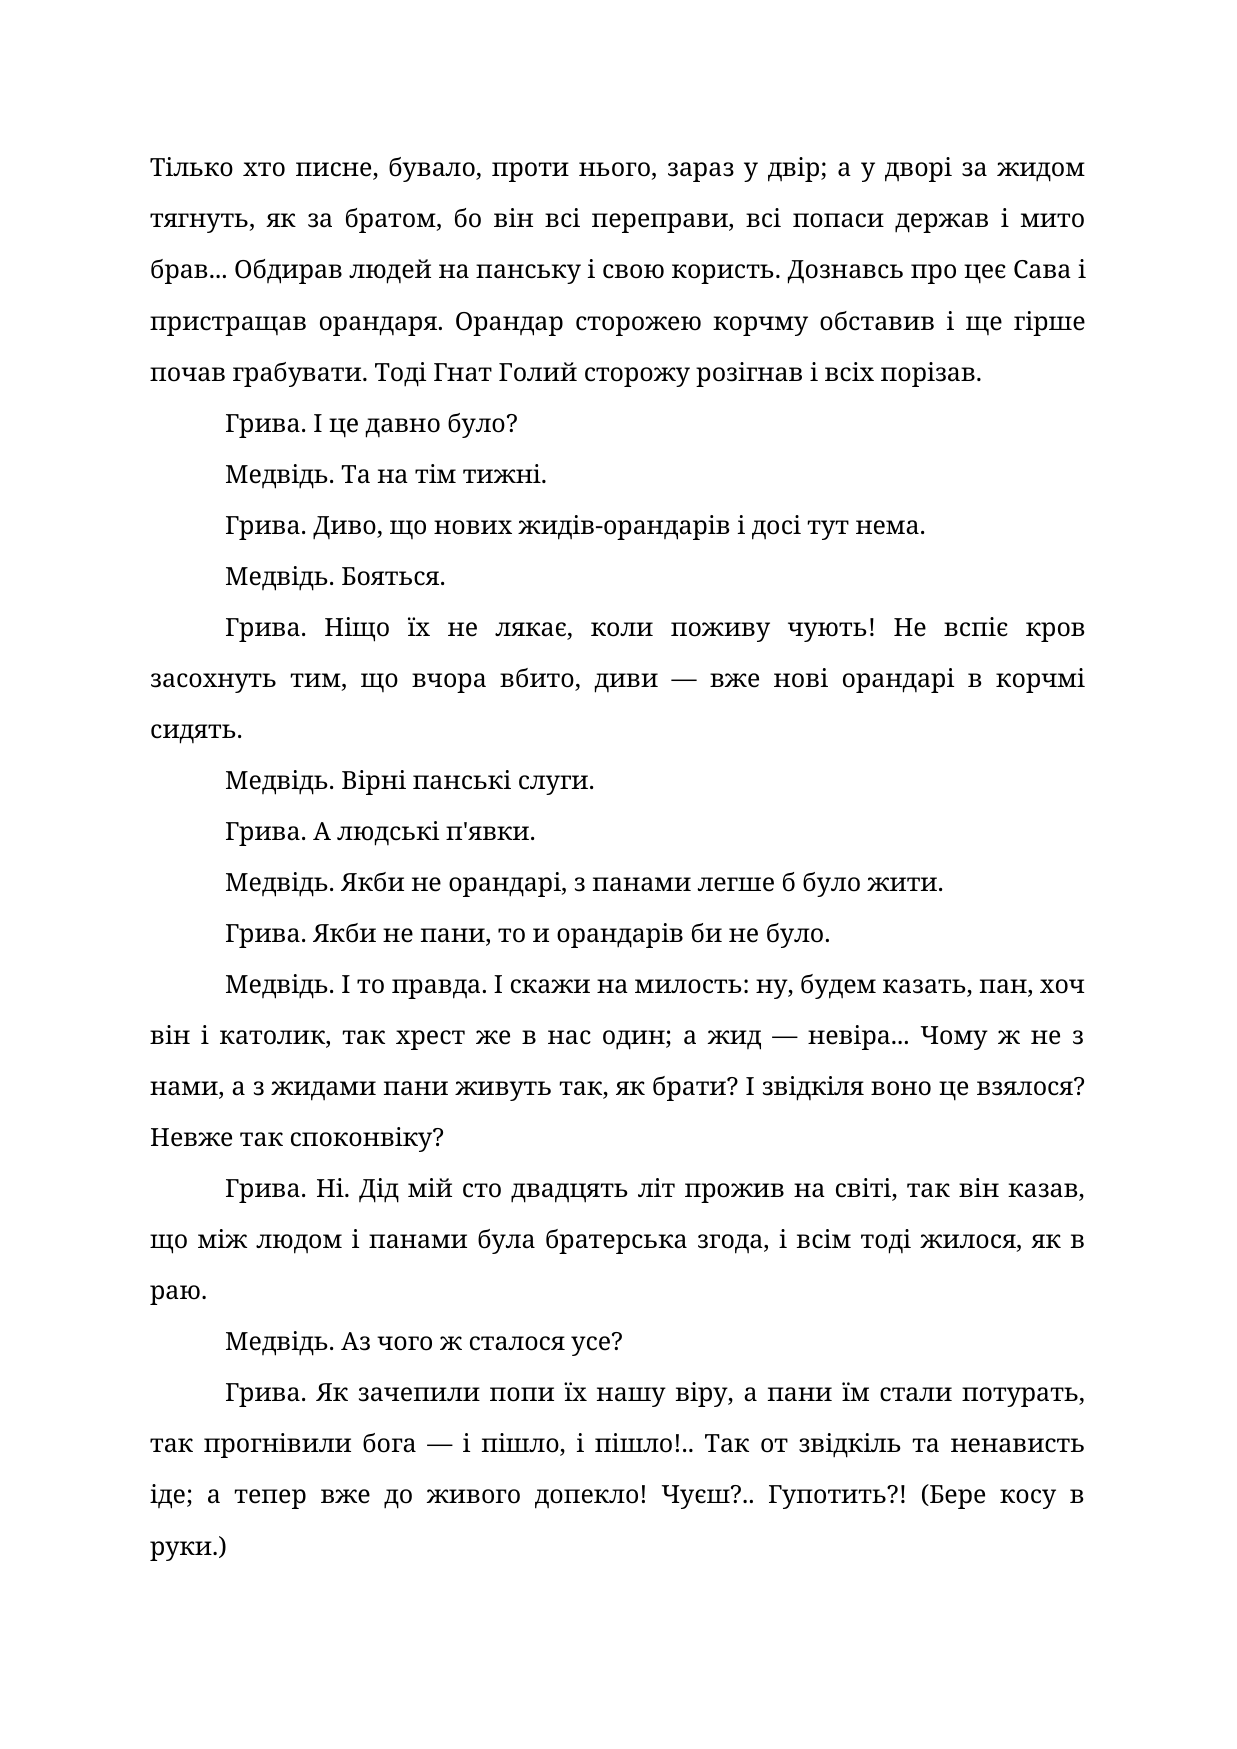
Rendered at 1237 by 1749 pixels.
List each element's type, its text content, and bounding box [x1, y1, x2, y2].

text Грива. А людські п'явки. [150, 813, 1086, 848]
text Грива. Ні. Дід мій сто двадцять літ прожив на світі, так він казав, що між людом і панами була братерська згода, і всім тоді жилося, як в раю. [150, 1171, 1086, 1307]
text Грива. Як зачепили попи їх нашу віру, а пани їм стали потурать, так прогнівили бога — і пішло, і пішло!.. Так от звідкіль та ненависть іде; а тепер вже до живого допекло! Чуєш?.. Гупотить?! (Бере косу в руки.) [150, 1375, 1086, 1562]
text Медвідь. Якби не орандарі, з панами легше б було жити. [150, 864, 1086, 899]
text Грива. Диво, що нових жидів-орандарів і досі тут нема. [150, 507, 1086, 541]
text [150, 150, 1086, 388]
text Медвідь. Бояться. [150, 558, 1086, 592]
text Грива. Ніщо їх не лякає, коли поживу чують! Не вспіє кров засохнуть тим, що вчора вбито, диви — вже нові орандарі в корчмі сидять. [150, 609, 1086, 746]
text Медвідь. Вірні панські слуги. [150, 762, 1086, 797]
text Грива. І це давно було? [150, 405, 1086, 439]
text Грива. Якби не пани, то и орандарів би не було. [150, 916, 1086, 950]
text Медвідь. Аз чого ж сталося усе? [150, 1324, 1086, 1358]
text Медвідь. І то правда. І скажи на милость: ну, будем казать, пан, хоч він і католик, так хрест же в нас один; а жид — невіра... Чому ж не з нами, а з жидами пани живуть так, як брати? І звідкіля воно це взялося? Невже так споконвіку? [150, 967, 1086, 1154]
text Медвідь. Та на тім тижні. [150, 456, 1086, 490]
